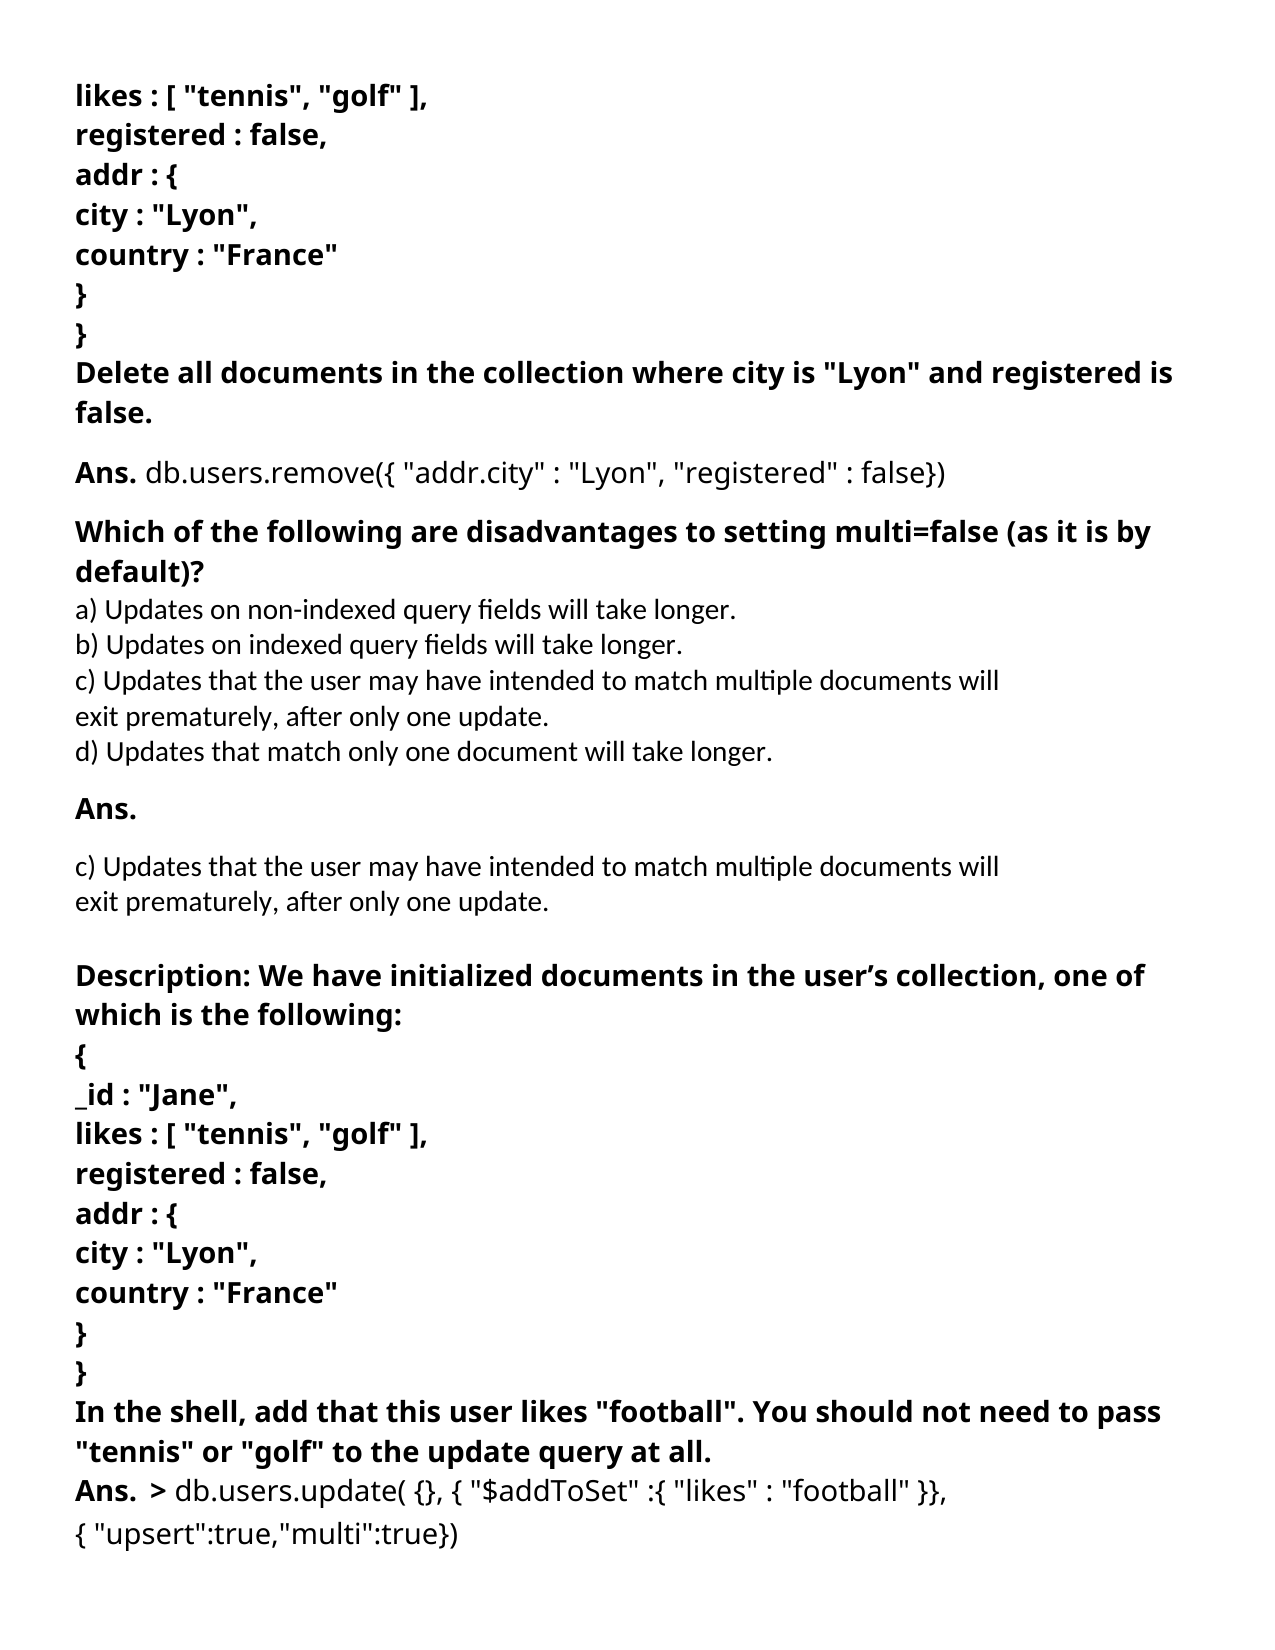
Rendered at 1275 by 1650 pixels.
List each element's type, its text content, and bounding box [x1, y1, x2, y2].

text country : "France" [75, 1272, 1200, 1312]
text registered : false, [75, 115, 1200, 154]
text country : "France" [75, 234, 1200, 273]
text addr : { [75, 1193, 1200, 1233]
text _id : "Jane", [75, 1074, 1200, 1113]
text default)? [75, 551, 1200, 591]
text } [75, 313, 1200, 353]
text registered : false, [75, 1153, 1200, 1193]
text city : "Lyon", [75, 1233, 1200, 1272]
text } [75, 1312, 1200, 1352]
text Delete all documents in the collection where city is "Lyon" and registered is [75, 353, 1200, 392]
text likes : [ "tennis", "golf" ], [75, 75, 1200, 115]
text Description: We have initialized documents in the user’s collection, one of [75, 955, 1200, 994]
text false. [75, 392, 1200, 432]
text Ans. > db.users.update( {}, { "$addToSet" :{ "likes" : "football" }}, { "upsert":true,"multi":true}) [75, 1471, 1200, 1553]
text c) Updates that the user may have intended to match multiple documents will [75, 662, 1200, 698]
text which is the following: [75, 994, 1200, 1034]
text d) Updates that match only one document will take longer. [75, 733, 1200, 769]
text likes : [ "tennis", "golf" ], [75, 1113, 1200, 1153]
text exit prematurely, after only one update. [75, 698, 1200, 733]
text c) Updates that the user may have intended to match multiple documents will [75, 848, 1200, 883]
text city : "Lyon", [75, 194, 1200, 234]
text Which of the following are disadvantages to setting multi=false (as it is by [75, 511, 1200, 551]
text } [75, 273, 1200, 313]
text Ans. [75, 788, 1200, 828]
text a) Updates on non-indexed query fields will take longer. [75, 591, 1200, 626]
text { [75, 1034, 1200, 1074]
text In the shell, add that this user likes "football". You should not need to pass [75, 1391, 1200, 1431]
text } [75, 1352, 1200, 1391]
text exit prematurely, after only one update. [75, 883, 1200, 919]
text addr : { [75, 154, 1200, 194]
text "tennis" or "golf" to the update query at all. [75, 1431, 1200, 1471]
text b) Updates on indexed query fields will take longer. [75, 626, 1200, 662]
text Ans. db.users.remove({ "addr.city" : "Lyon", "registered" : false}) [75, 452, 1200, 492]
